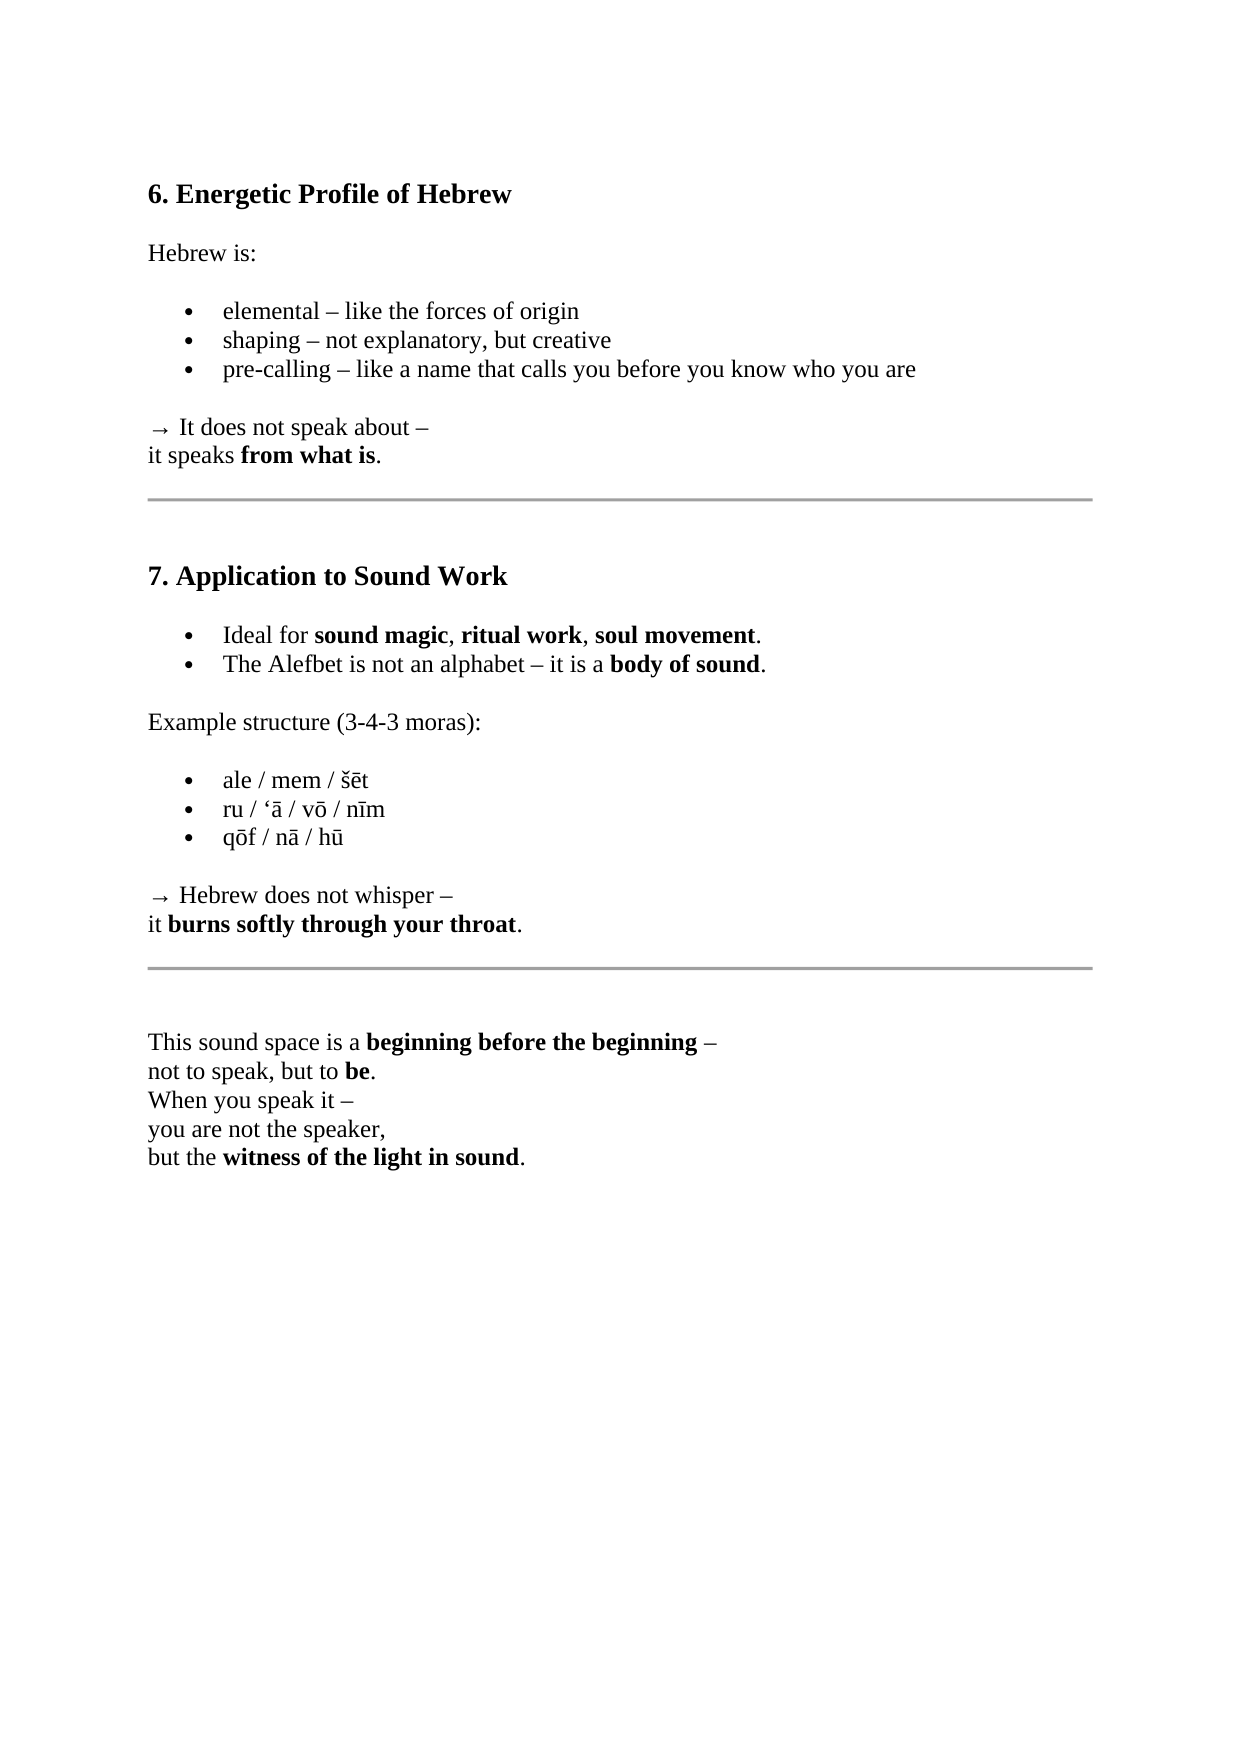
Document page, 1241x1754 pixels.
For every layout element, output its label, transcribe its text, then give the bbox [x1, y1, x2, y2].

text 7. Application to Sound Work [148, 559, 1093, 591]
text → Hebrew does not whisper – it burns softly through your throat. [148, 880, 1093, 938]
text 6. Energetic Profile of Hebrew [148, 177, 1093, 209]
list ru / ʻā / vō / nīm [185, 794, 1093, 822]
list Ideal for sound magic, ritual work, soul movement. [185, 620, 1093, 649]
list qōf / nā / hū [185, 822, 1093, 851]
list ale / mem / šēt [185, 765, 1093, 794]
text This sound space is a beginning before the beginning – not to speak, but to be. When you speak it – you are not the speaker, but the witness of the light in sound. [148, 1027, 1093, 1171]
list The Alefbet is not an alphabet – it is a body of sound. [185, 649, 1093, 678]
text → It does not speak about – it speaks from what is. [148, 412, 1093, 469]
list elemental – like the forces of origin [185, 296, 1093, 325]
list shaping – not explanatory, but creative [185, 325, 1093, 354]
list pre-calling – like a name that calls you before you know who you are [185, 354, 1093, 382]
text Example structure (3-4-3 moras): [148, 707, 1093, 736]
text Hebrew is: [148, 238, 1093, 267]
